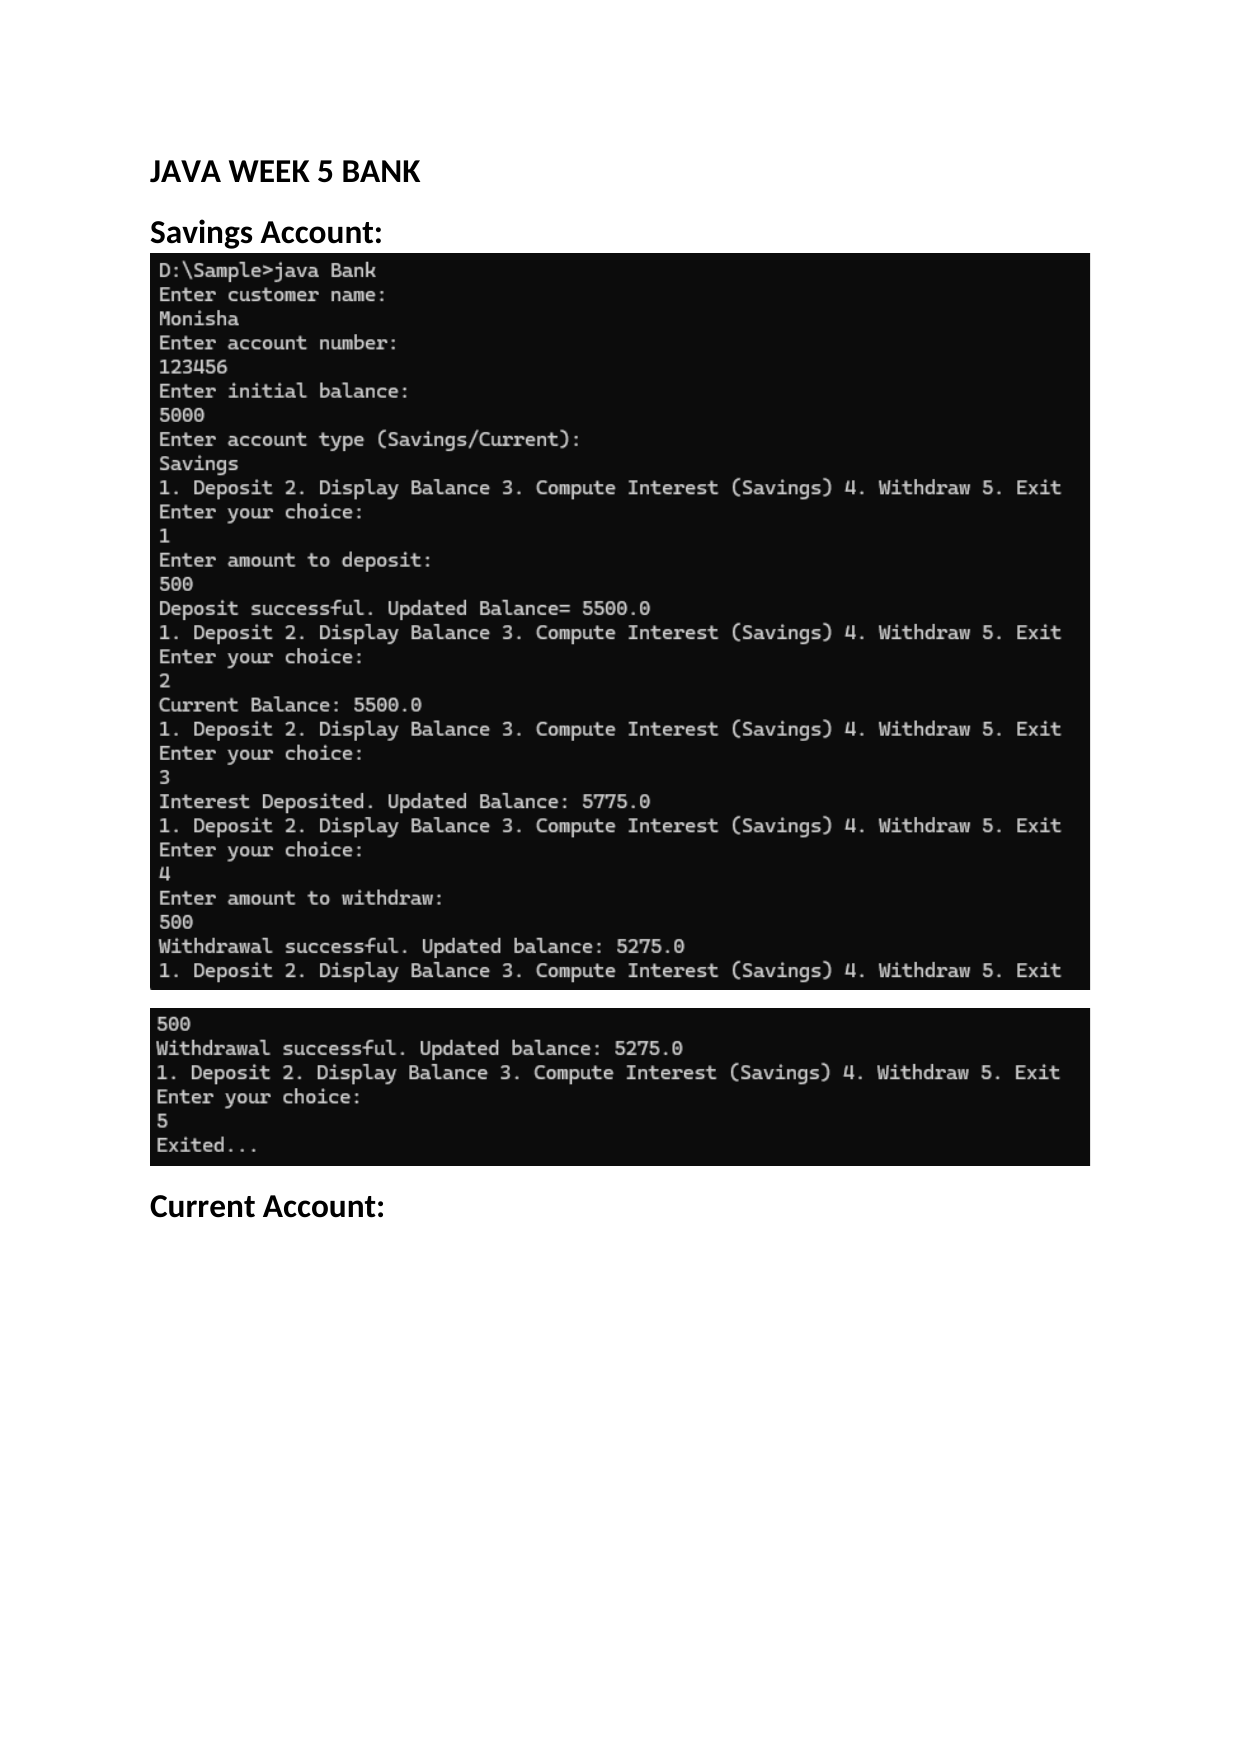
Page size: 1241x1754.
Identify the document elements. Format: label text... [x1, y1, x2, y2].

text Savings Account: [150, 211, 1090, 253]
picture [150, 1008, 1091, 1166]
text Current Account: [150, 1185, 1090, 1225]
picture [150, 253, 1091, 990]
text JAVA WEEK 5 BANK [150, 150, 1090, 191]
